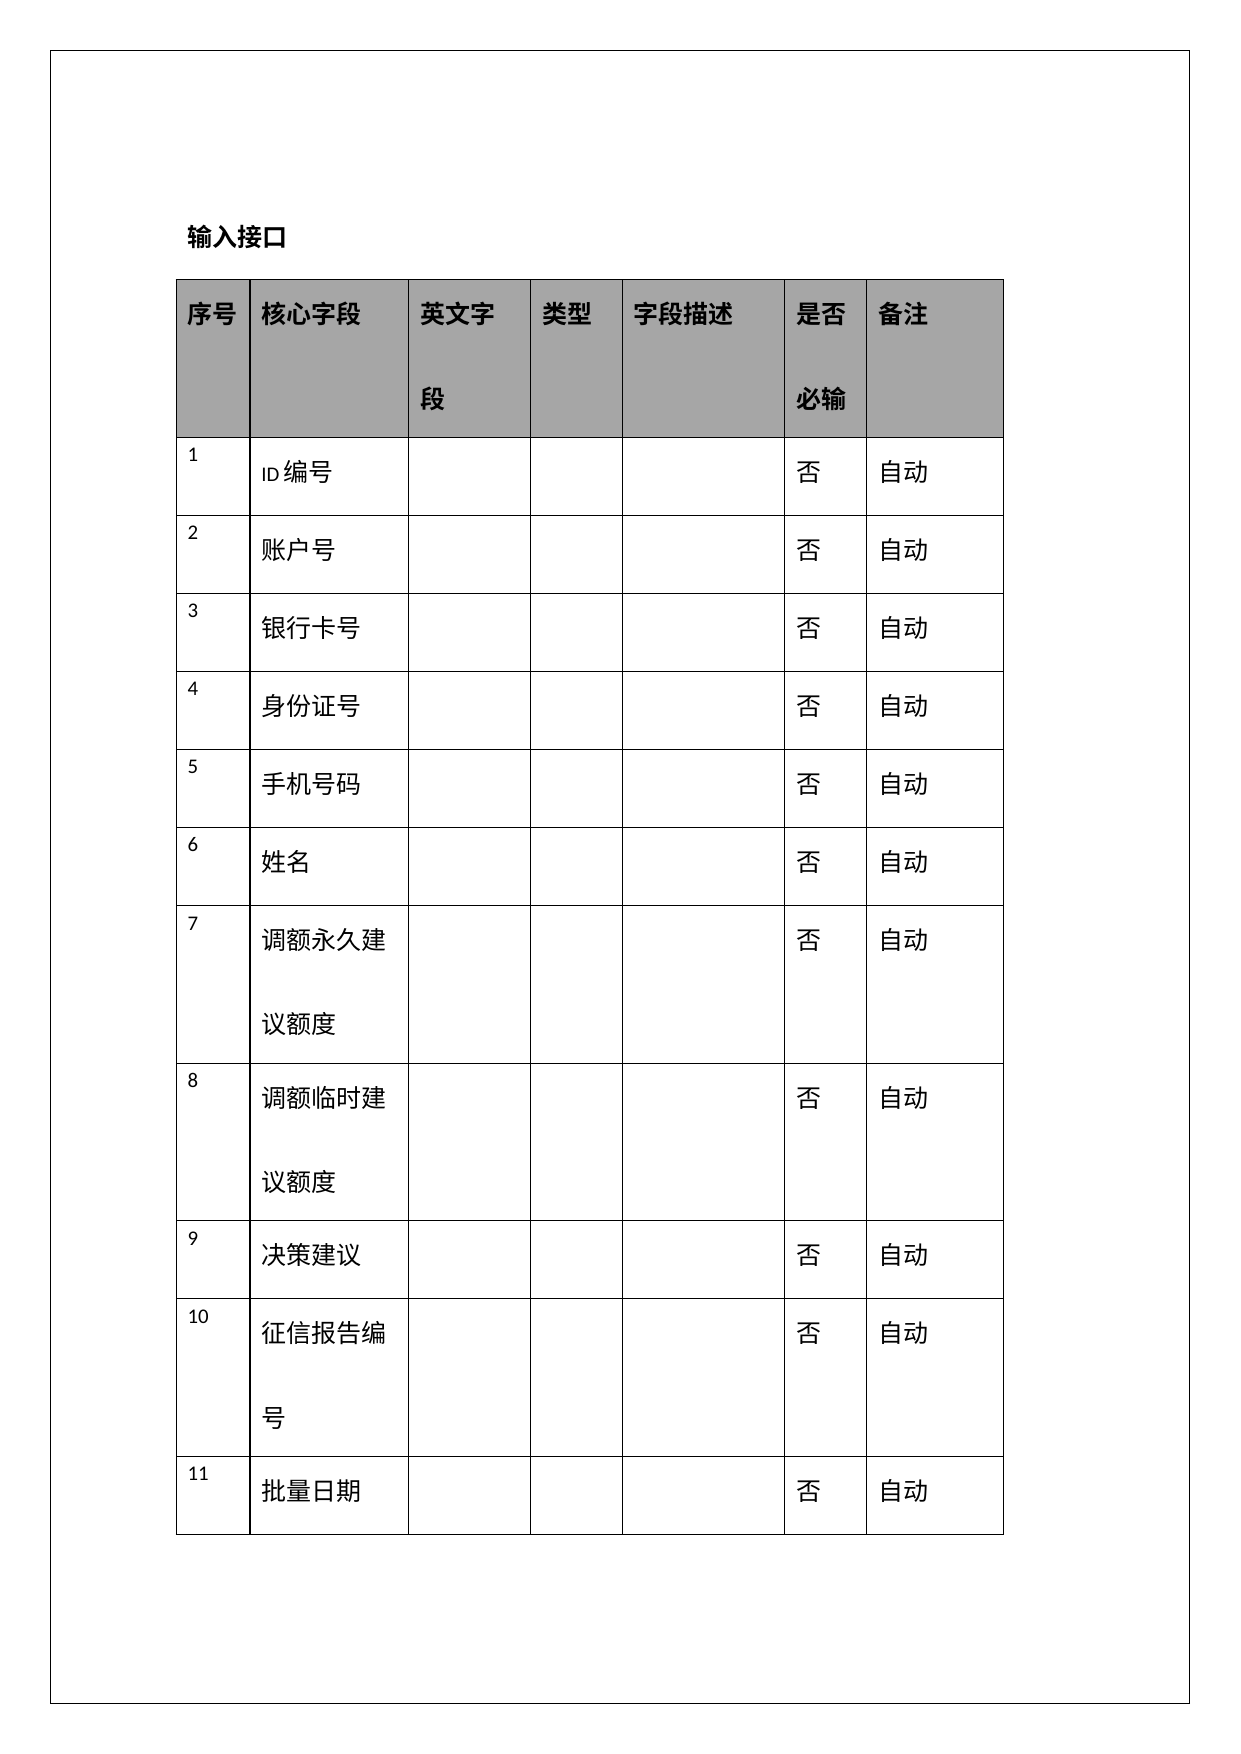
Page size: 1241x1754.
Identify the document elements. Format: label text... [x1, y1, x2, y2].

table_cell 6 [177, 828, 249, 905]
table_cell 否 [785, 828, 866, 905]
table_cell [623, 828, 784, 905]
table_cell [531, 750, 622, 827]
table_cell 批量日期 [251, 1457, 408, 1534]
table_cell 身份证号 [251, 672, 408, 749]
table_header 序号 [177, 280, 249, 437]
table_cell 3 [177, 594, 249, 671]
table_cell [531, 1457, 622, 1534]
table_cell [623, 516, 784, 593]
table_header 类型 [531, 280, 622, 437]
table_cell 否 [785, 1221, 866, 1298]
table_cell [531, 672, 622, 749]
table_cell [531, 594, 622, 671]
table_cell 1 [177, 438, 249, 515]
table_cell 否 [785, 594, 866, 671]
table_cell 7 [177, 906, 249, 1063]
table_cell 自动 [867, 1221, 1003, 1298]
table_cell 自动 [867, 828, 1003, 905]
table_cell ID编号 [251, 438, 408, 515]
table_cell 10 [177, 1299, 249, 1456]
table_header 英文字段 [409, 280, 530, 437]
table_cell [409, 594, 530, 671]
table_cell 8 [177, 1064, 249, 1220]
table_cell 11 [177, 1457, 249, 1534]
table_cell 自动 [867, 438, 1003, 515]
table_cell 否 [785, 438, 866, 515]
table_cell [531, 1064, 622, 1220]
table_cell [623, 906, 784, 1063]
table_cell 自动 [867, 906, 1003, 1063]
table_cell 否 [785, 1064, 866, 1220]
table_cell 自动 [867, 594, 1003, 671]
table_cell 调额临时建议额度 [251, 1064, 408, 1220]
table_cell [409, 672, 530, 749]
table_cell [623, 1221, 784, 1298]
table_header 核心字段 [251, 280, 408, 437]
table_cell 否 [785, 672, 866, 749]
table_cell [409, 438, 530, 515]
table_cell 自动 [867, 1299, 1003, 1456]
table_cell [623, 1064, 784, 1220]
table_cell [623, 594, 784, 671]
table_cell 5 [177, 750, 249, 827]
table_cell 4 [177, 672, 249, 749]
table_cell 否 [785, 1299, 866, 1456]
table_cell 手机号码 [251, 750, 408, 827]
table_cell 自动 [867, 1064, 1003, 1220]
table_cell [409, 1064, 530, 1220]
table_cell 否 [785, 516, 866, 593]
table_cell [531, 1299, 622, 1456]
table_cell [623, 672, 784, 749]
table_header 备注 [867, 280, 1003, 437]
table_cell [531, 438, 622, 515]
table_cell [409, 1457, 530, 1534]
table_cell 自动 [867, 672, 1003, 749]
table_cell [409, 1299, 530, 1456]
table_cell [409, 516, 530, 593]
table_cell 自动 [867, 1457, 1003, 1534]
table_header 是否必输 [785, 280, 866, 437]
table_cell [623, 1457, 784, 1534]
table_cell 否 [785, 750, 866, 827]
table_cell 调额永久建议额度 [251, 906, 408, 1063]
table_cell [531, 906, 622, 1063]
table_cell 自动 [867, 750, 1003, 827]
table_cell [531, 516, 622, 593]
table_cell [531, 1221, 622, 1298]
table_cell 账户号 [251, 516, 408, 593]
table_cell 决策建议 [251, 1221, 408, 1298]
table_cell [409, 1221, 530, 1298]
table_cell [531, 828, 622, 905]
table_cell 征信报告编号 [251, 1299, 408, 1456]
table_header 字段描述 [623, 280, 784, 437]
table_cell 姓名 [251, 828, 408, 905]
table_cell [623, 750, 784, 827]
table_cell [623, 1299, 784, 1456]
table_cell 自动 [867, 516, 1003, 593]
table_cell 否 [785, 1457, 866, 1534]
table_cell [623, 438, 784, 515]
table_cell 2 [177, 516, 249, 593]
table_cell [409, 906, 530, 1063]
text 输入接口 [187, 203, 1053, 268]
table_cell [409, 828, 530, 905]
table_cell [409, 750, 530, 827]
table_cell 否 [785, 906, 866, 1063]
table_cell 9 [177, 1221, 249, 1298]
table_cell 银行卡号 [251, 594, 408, 671]
